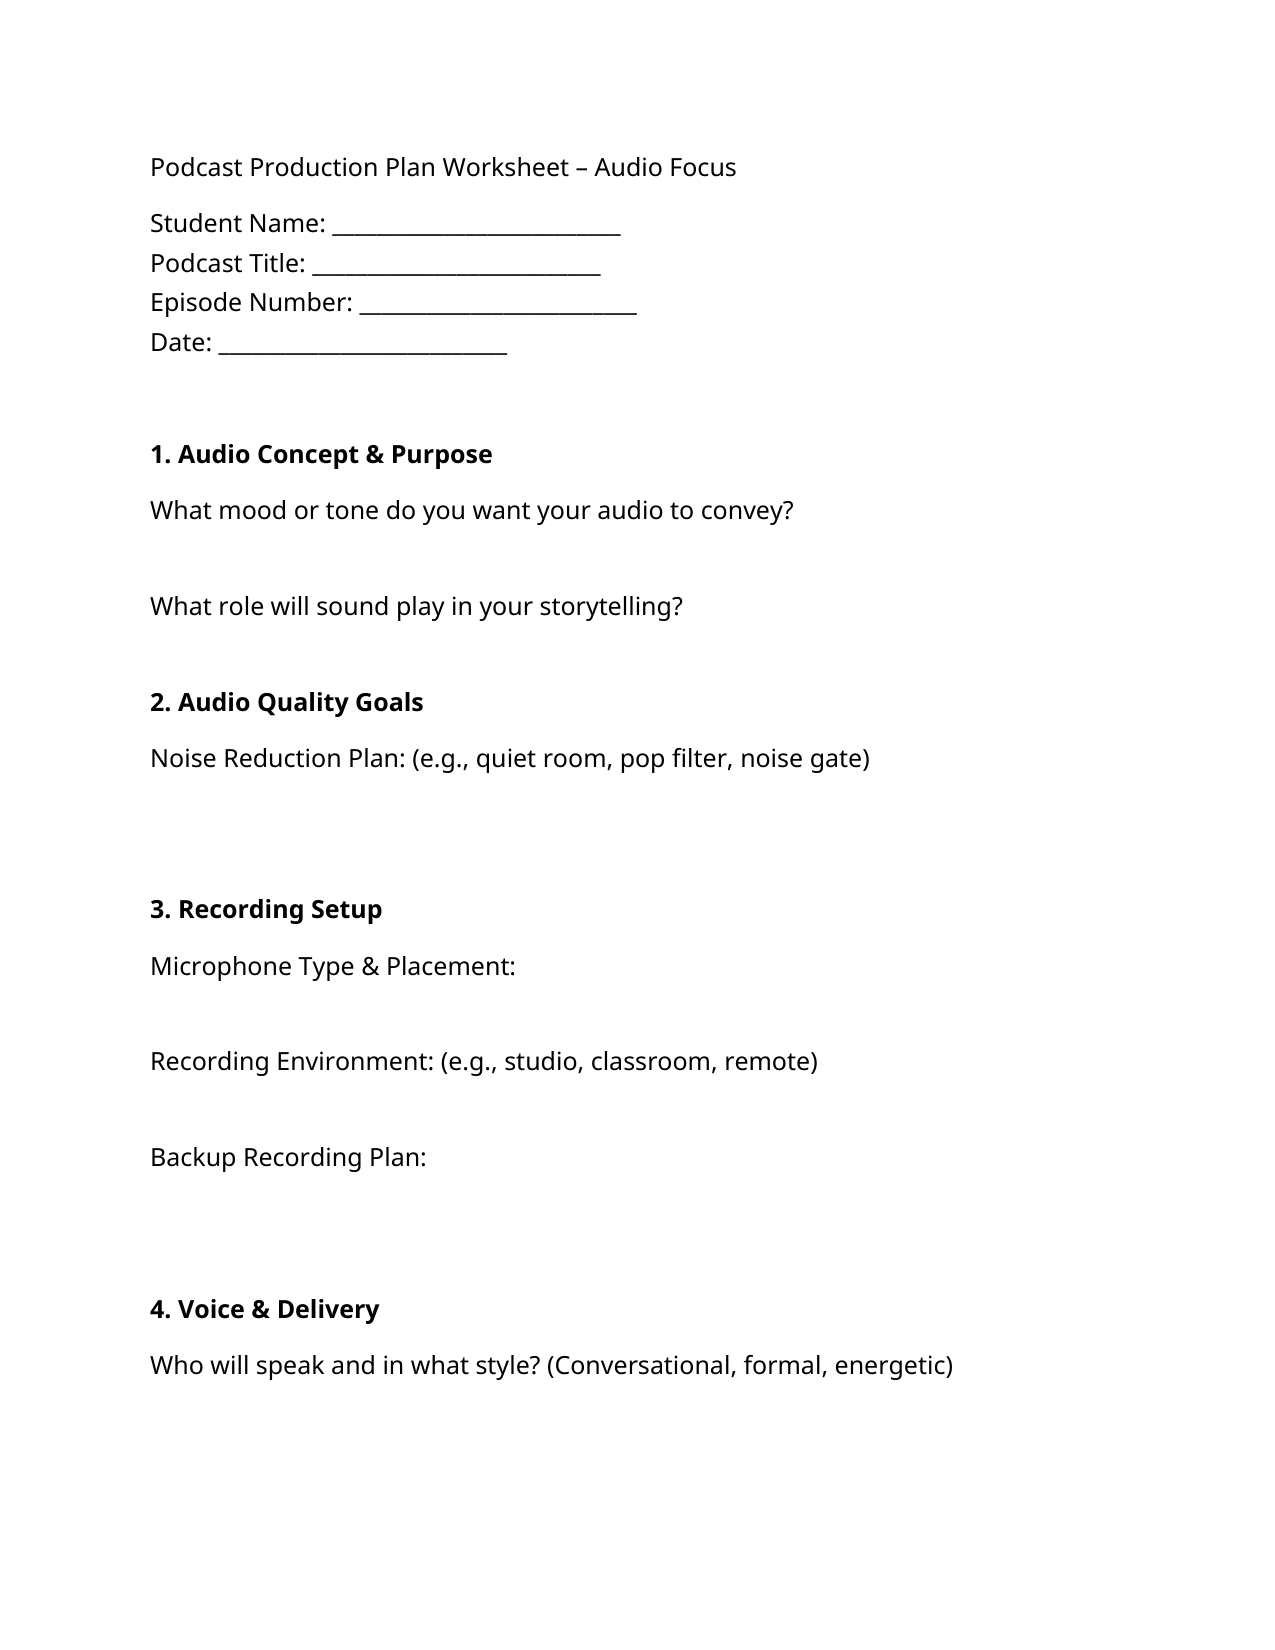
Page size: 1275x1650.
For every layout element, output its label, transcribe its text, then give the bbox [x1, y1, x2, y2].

text Student Name: __________________________ Podcast Title: __________________________ Episode Number: _________________________ Date: __________________________ [150, 206, 1125, 359]
text What role will sound play in your storytelling? [150, 589, 1125, 662]
text Noise Reduction Plan: (e.g., quiet room, pop filter, noise gate) [150, 740, 1125, 814]
text Backup Recording Plan: [150, 1139, 1125, 1213]
text Microphone Type & Placement: [150, 948, 1125, 1022]
text Recording Environment: (e.g., studio, classroom, remote) [150, 1044, 1125, 1117]
text 3. Recording Setup [150, 892, 1125, 926]
text What mood or tone do you want your audio to convey? [150, 493, 1125, 567]
text 1. Audio Concept & Purpose [150, 437, 1125, 471]
text Who will speak and in what style? (Conversational, formal, energetic) [150, 1347, 1125, 1421]
text 4. Voice & Delivery [150, 1291, 1125, 1325]
text 2. Audio Quality Goals [150, 684, 1125, 718]
text Podcast Production Plan Worksheet – Audio Focus [150, 150, 1125, 184]
